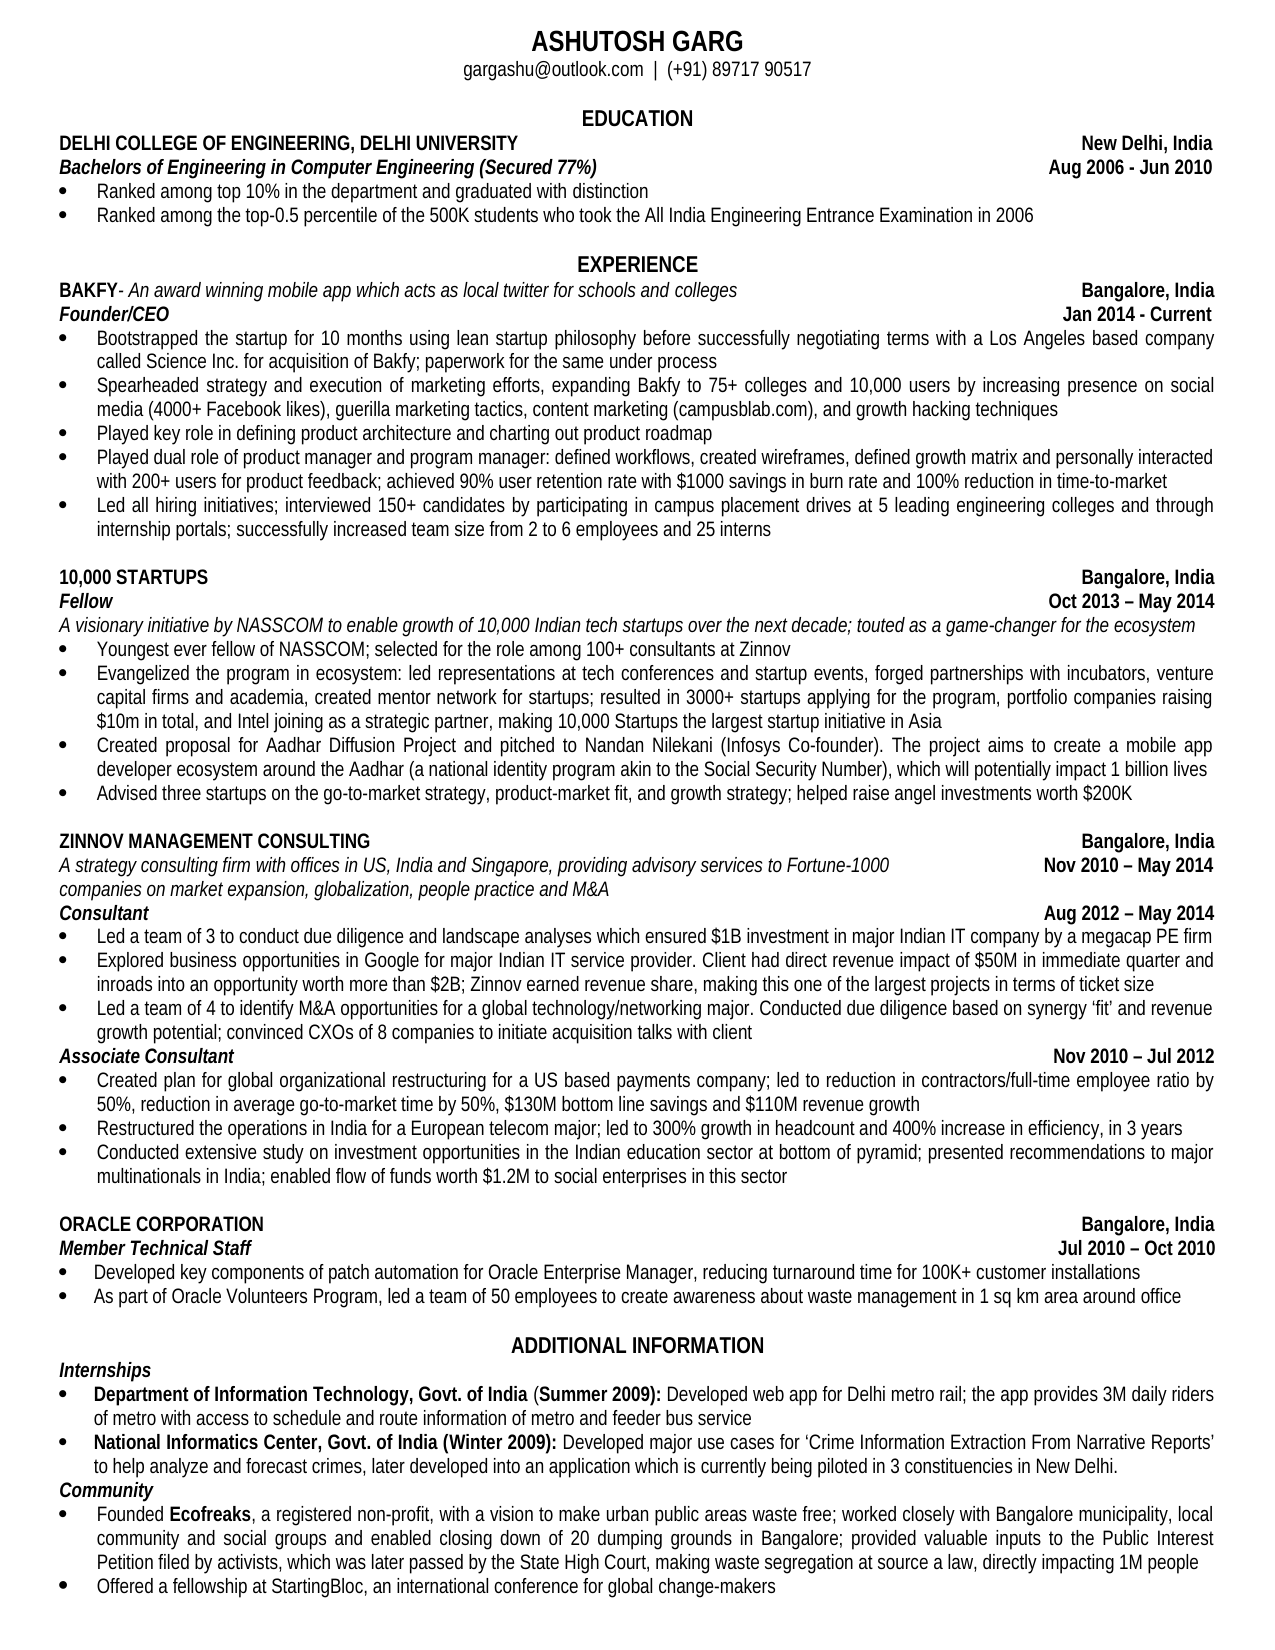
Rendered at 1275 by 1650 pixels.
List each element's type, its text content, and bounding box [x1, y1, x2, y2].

list Created proposal for Aadhar Diffusion Project and pitched to Nandan Nilekani (Infosys Co-founder). The project aims to create a mobile app developer ecosystem around the Aadhar (a national identity program akin to the Social Security Number), which will potentially impact 1 billion lives [59, 733, 1216, 781]
text ADDITIONAL INFORMATION [59, 1332, 1216, 1358]
list Led all hiring initiatives; interviewed 150+ candidates by participating in campus placement drives at 5 leading engineering colleges and through internship portals; successfully increased team size from 2 to 6 employees and 25 interns [59, 493, 1216, 541]
text ORACLE CORPORATION Bangalore, India [59, 1212, 1216, 1236]
list Youngest ever fellow of NASSCOM; selected for the role among 100+ consultants at Zinnov [59, 637, 1216, 661]
text BAKFY- An award winning mobile app which acts as local twitter for schools and colleges Bangalore, India [59, 277, 1216, 301]
text EDUCATION [59, 105, 1216, 131]
text ASHUTOSH GARG [59, 24, 1216, 57]
text EXPERIENCE [59, 251, 1216, 277]
text Bachelors of Engineering in Computer Engineering (Secured 77%) Aug 2006 - Jun 2010 [59, 155, 1216, 179]
text DELHI COLLEGE OF ENGINEERING, DELHI UNIVERSITY New Delhi, India [59, 131, 1216, 155]
text companies on market expansion, globalization, people practice and M&A [59, 876, 1216, 900]
text 10,000 STARTUPS Bangalore, India [59, 565, 1216, 589]
text Internships [59, 1358, 1216, 1382]
text ZINNOV MANAGEMENT CONSULTING Bangalore, India [59, 828, 1216, 852]
text Community [59, 1478, 1216, 1502]
list Bootstrapped the startup for 10 months using lean startup philosophy before successfully negotiating terms with a Los Angeles based company called Science Inc. for acquisition of Bakfy; paperwork for the same under process [59, 325, 1216, 373]
list Played key role in defining product architecture and charting out product roadmap [59, 421, 1216, 445]
text gargashu@outlook.com | (+91) 89717 90517 [59, 57, 1216, 81]
list Evangelized the program in ecosystem: led representations at tech conferences and startup events, forged partnerships with incubators, venture capital firms and academia, created mentor network for startups; resulted in 3000+ startups applying for the program, portfolio companies raising $10m in total, and Intel joining as a strategic partner, making 10,000 Startups the largest startup initiative in Asia [59, 661, 1216, 733]
list Advised three startups on the go-to-market strategy, product-market fit, and growth strategy; helped raise angel investments worth $200K [59, 781, 1216, 804]
list Restructured the operations in India for a European telecom major; led to 300% growth in headcount and 400% increase in efficiency, in 3 years [59, 1116, 1216, 1140]
list Created plan for global organizational restructuring for a US based payments company; led to reduction in contractors/full-time employee ratio by 50%, reduction in average go-to-market time by 50%, $130M bottom line savings and $110M revenue growth [59, 1068, 1216, 1116]
list Led a team of 3 to conduct due diligence and landscape analyses which ensured $1B investment in major Indian IT company by a megacap PE firm [59, 924, 1216, 948]
list Conducted extensive study on investment opportunities in the Indian education sector at bottom of pyramid; presented recommendations to major multinationals in India; enabled flow of funds worth $1.2M to social enterprises in this sector [59, 1140, 1216, 1188]
list Ranked among top 10% in the department and graduated with distinction [59, 179, 1216, 203]
text A strategy consulting firm with offices in US, India and Singapore, providing advisory services to Fortune-1000 Nov 2010 – May 2014 [59, 852, 1216, 876]
list Department of Information Technology, Govt. of India (Summer 2009): Developed web app for Delhi metro rail; the app provides 3M daily riders of metro with access to schedule and route information of metro and feeder bus service [59, 1382, 1216, 1430]
list Developed key components of patch automation for Oracle Enterprise Manager, reducing turnaround time for 100K+ customer installations [59, 1260, 1216, 1284]
list National Informatics Center, Govt. of India (Winter 2009): Developed major use cases for ‘Crime Information Extraction From Narrative Reports’ to help analyze and forecast crimes, later developed into an application which is currently being piloted in 3 constituencies in New Delhi. [59, 1430, 1216, 1478]
text Associate Consultant Nov 2010 – Jul 2012 [59, 1044, 1216, 1068]
list Explored business opportunities in Google for major Indian IT service provider. Client had direct revenue impact of $50M in immediate quarter and inroads into an opportunity worth more than $2B; Zinnov earned revenue share, making this one of the largest projects in terms of ticket size [59, 948, 1216, 996]
text A visionary initiative by NASSCOM to enable growth of 10,000 Indian tech startups over the next decade; touted as a game-changer for the ecosystem [59, 613, 1216, 637]
list Played dual role of product manager and program manager: defined workflows, created wireframes, defined growth matrix and personally interacted with 200+ users for product feedback; achieved 90% user retention rate with $1000 savings in burn rate and 100% reduction in time-to-market [59, 445, 1216, 493]
list As part of Oracle Volunteers Program, led a team of 50 employees to create awareness about waste management in 1 sq km area around office [59, 1284, 1216, 1308]
text Founder/CEO Jan 2014 - Current [59, 301, 1216, 325]
text Consultant Aug 2012 – May 2014 [59, 900, 1216, 924]
list Offered a fellowship at StartingBloc, an international conference for global change-makers [59, 1574, 1216, 1598]
list Spearheaded strategy and execution of marketing efforts, expanding Bakfy to 75+ colleges and 10,000 users by increasing presence on social media (4000+ Facebook likes), guerilla marketing tactics, content marketing (campusblab.com), and growth hacking techniques [59, 373, 1216, 421]
list Founded Ecofreaks, a registered non-profit, with a vision to make urban public areas waste free; worked closely with Bangalore municipality, local community and social groups and enabled closing down of 20 dumping grounds in Bangalore; provided valuable inputs to the Public Interest Petition filed by activists, which was later passed by the State High Court, making waste segregation at source a law, directly impacting 1M people [59, 1502, 1216, 1574]
text Member Technical Staff Jul 2010 – Oct 2010 [59, 1236, 1216, 1260]
list Ranked among the top-0.5 percentile of the 500K students who took the All India Engineering Entrance Examination in 2006 [59, 203, 1216, 227]
text Fellow Oct 2013 – May 2014 [59, 589, 1216, 613]
list Led a team of 4 to identify M&A opportunities for a global technology/networking major. Conducted due diligence based on synergy ‘fit’ and revenue growth potential; convinced CXOs of 8 companies to initiate acquisition talks with client [59, 996, 1216, 1044]
